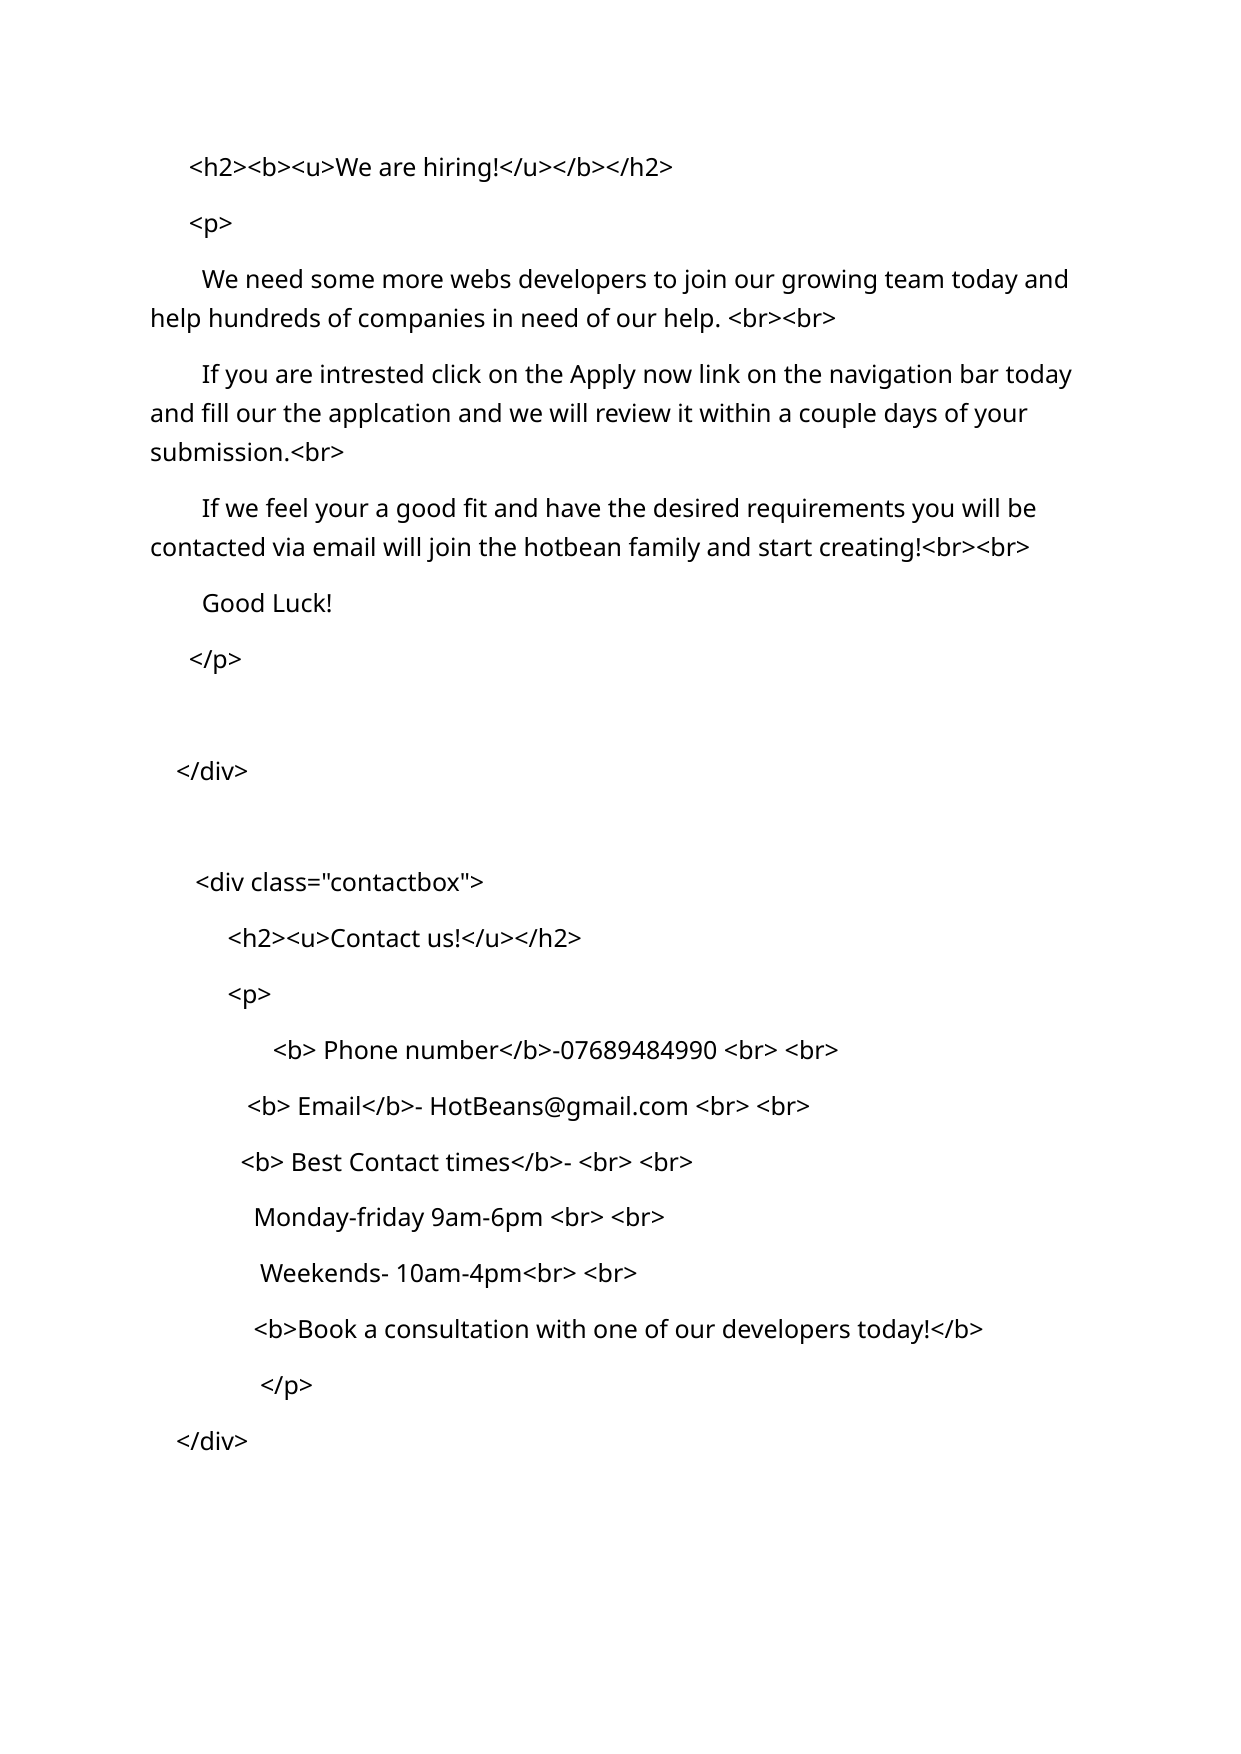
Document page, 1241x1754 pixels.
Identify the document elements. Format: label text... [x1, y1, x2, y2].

text </div> [150, 753, 1090, 787]
text <h2><b><u>We are hiring!</u></b></h2> [150, 150, 1090, 184]
text </p> [150, 642, 1090, 676]
text <h2><u>Contact us!</u></h2> [150, 921, 1090, 955]
text If we feel your a good fit and have the desired requirements you will be contacted via email will join the hotbean family and start creating!<br><br> [150, 491, 1090, 564]
text If you are intrested click on the Apply now link on the navigation bar today and fill our the applcation and we will review it within a couple days of your submission.<br> [150, 357, 1090, 469]
text </div> [150, 1423, 1090, 1457]
text <b>Book a consultation with one of our developers today!</b> [150, 1312, 1090, 1346]
text <b> Phone number</b>-07689484990 <br> <br> [150, 1032, 1090, 1067]
text We need some more webs developers to join our growing team today and help hundreds of companies in need of our help. <br><br> [150, 262, 1090, 335]
text <p> [150, 206, 1090, 240]
text <b> Best Contact times</b>- <br> <br> [150, 1144, 1090, 1178]
text <p> [150, 977, 1090, 1011]
text <div class="contactbox"> [150, 865, 1090, 899]
text <b> Email</b>- HotBeans@gmail.com <br> <br> [150, 1088, 1090, 1122]
text Good Luck! [150, 586, 1090, 620]
text Monday-friday 9am-6pm <br> <br> [150, 1200, 1090, 1234]
text </p> [150, 1367, 1090, 1402]
text Weekends- 10am-4pm<br> <br> [150, 1256, 1090, 1290]
